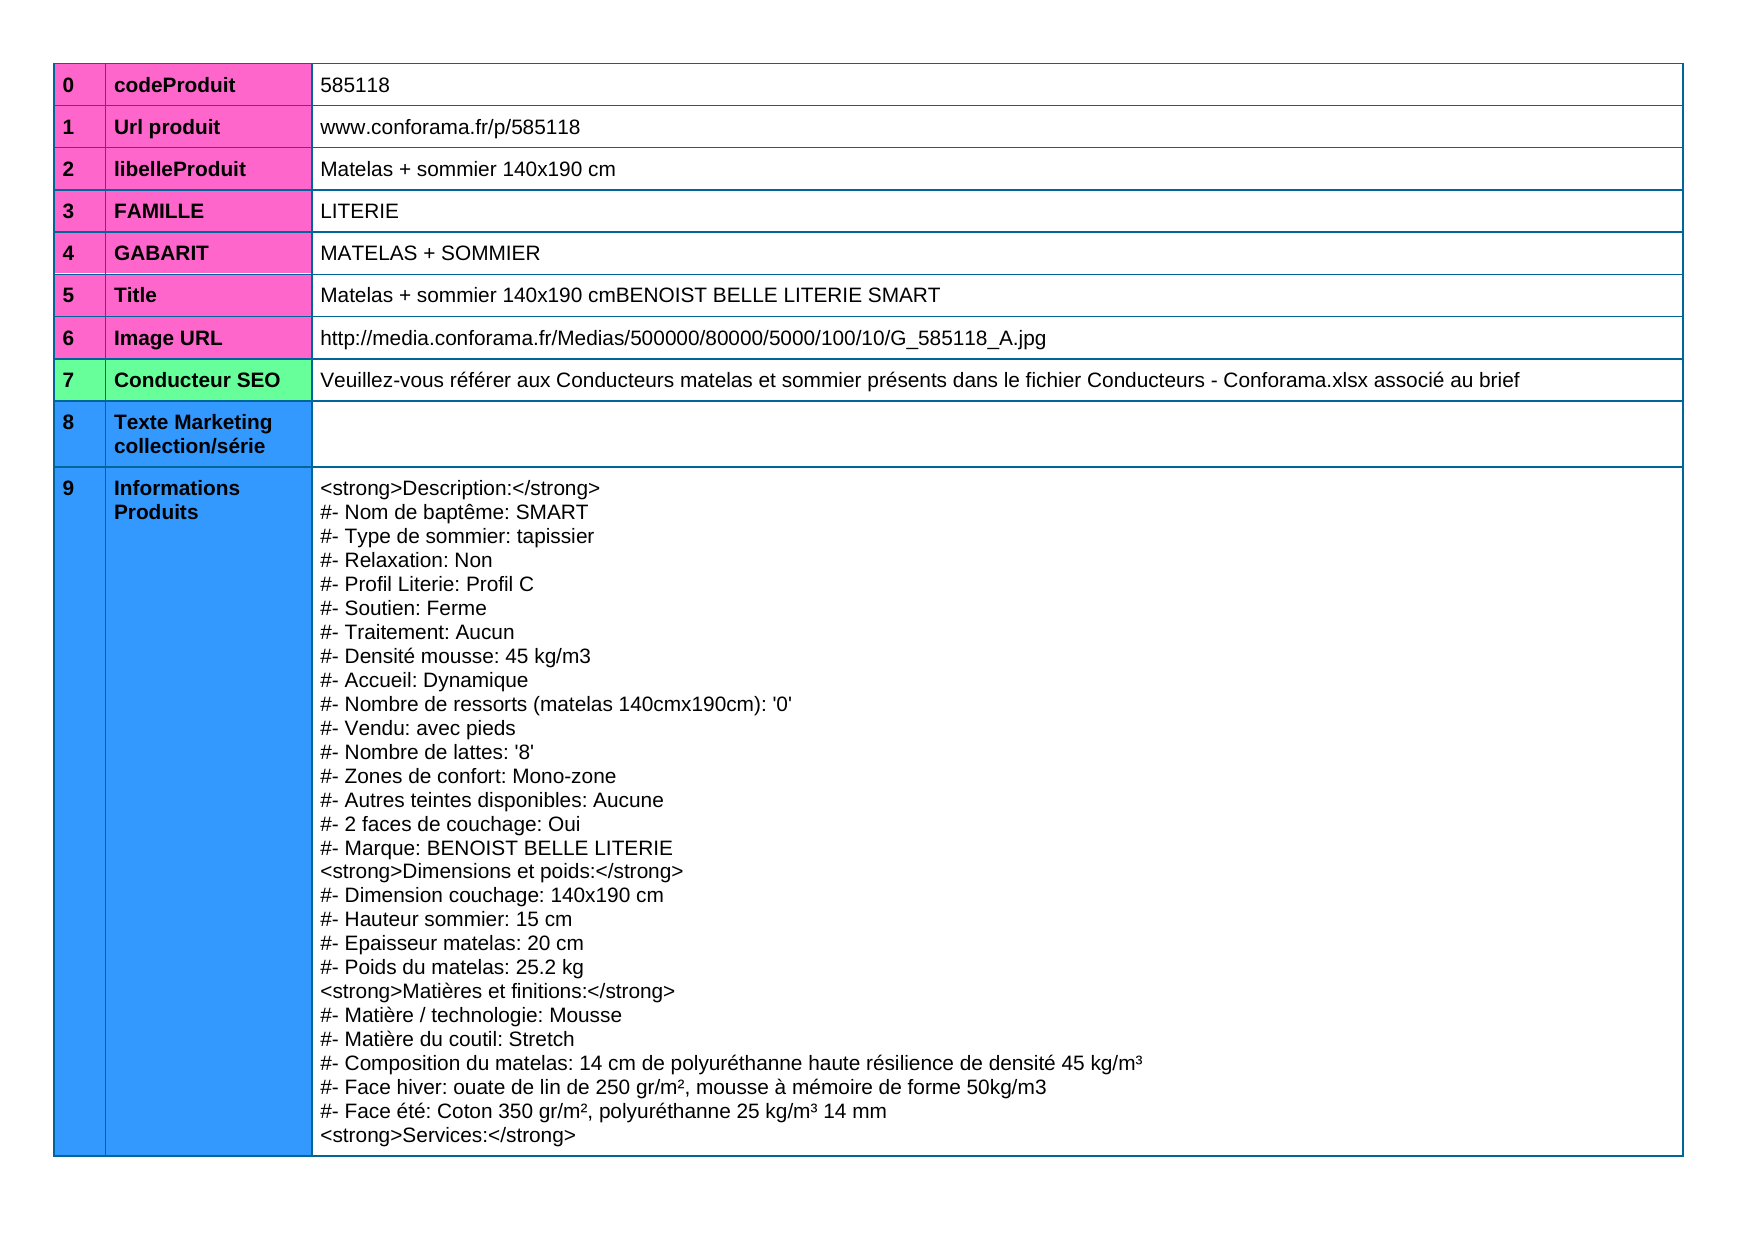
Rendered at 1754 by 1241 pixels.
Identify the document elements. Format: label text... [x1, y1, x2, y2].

table_cell 6 [55, 317, 105, 358]
table_cell Veuillez-vous référer aux Conducteurs matelas et sommier présents dans le fichier Conducteurs - Conforama.xlsx associé au brief [313, 360, 1682, 400]
table_cell 9 [55, 468, 105, 1155]
table_cell Url produit [106, 106, 311, 147]
table_cell http://media.conforama.fr/Medias/500000/80000/5000/100/10/G_585118_A.jpg [313, 317, 1682, 358]
table_cell MATELAS + SOMMIER [313, 233, 1682, 273]
table_cell www.conforama.fr/p/585118 [313, 106, 1682, 147]
table_cell [313, 402, 1682, 466]
table_header codeProduit [106, 64, 311, 105]
table_cell Image URL [106, 317, 311, 358]
table_cell Matelas + sommier 140x190 cmBENOIST BELLE LITERIE SMART [313, 275, 1682, 316]
table_cell 8 [55, 402, 105, 466]
table_header 585118 [313, 64, 1682, 105]
table_cell Conducteur SEO [106, 360, 311, 400]
table_cell Matelas + sommier 140x190 cm [313, 148, 1682, 189]
table_cell libelleProduit [106, 148, 311, 189]
table_cell 7 [55, 360, 105, 400]
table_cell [313, 468, 1682, 1155]
table_cell Texte Marketing collection/série [106, 402, 311, 466]
table_cell 1 [55, 106, 105, 147]
table_cell 2 [55, 148, 105, 189]
table_cell 5 [55, 275, 105, 316]
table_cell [106, 468, 311, 1155]
table_cell Title [106, 275, 311, 316]
table_cell LITERIE [313, 191, 1682, 231]
table_cell FAMILLE [106, 191, 311, 231]
table_header 0 [55, 64, 105, 105]
table_cell 3 [55, 191, 105, 231]
table_cell GABARIT [106, 233, 311, 273]
table_cell 4 [55, 233, 105, 273]
